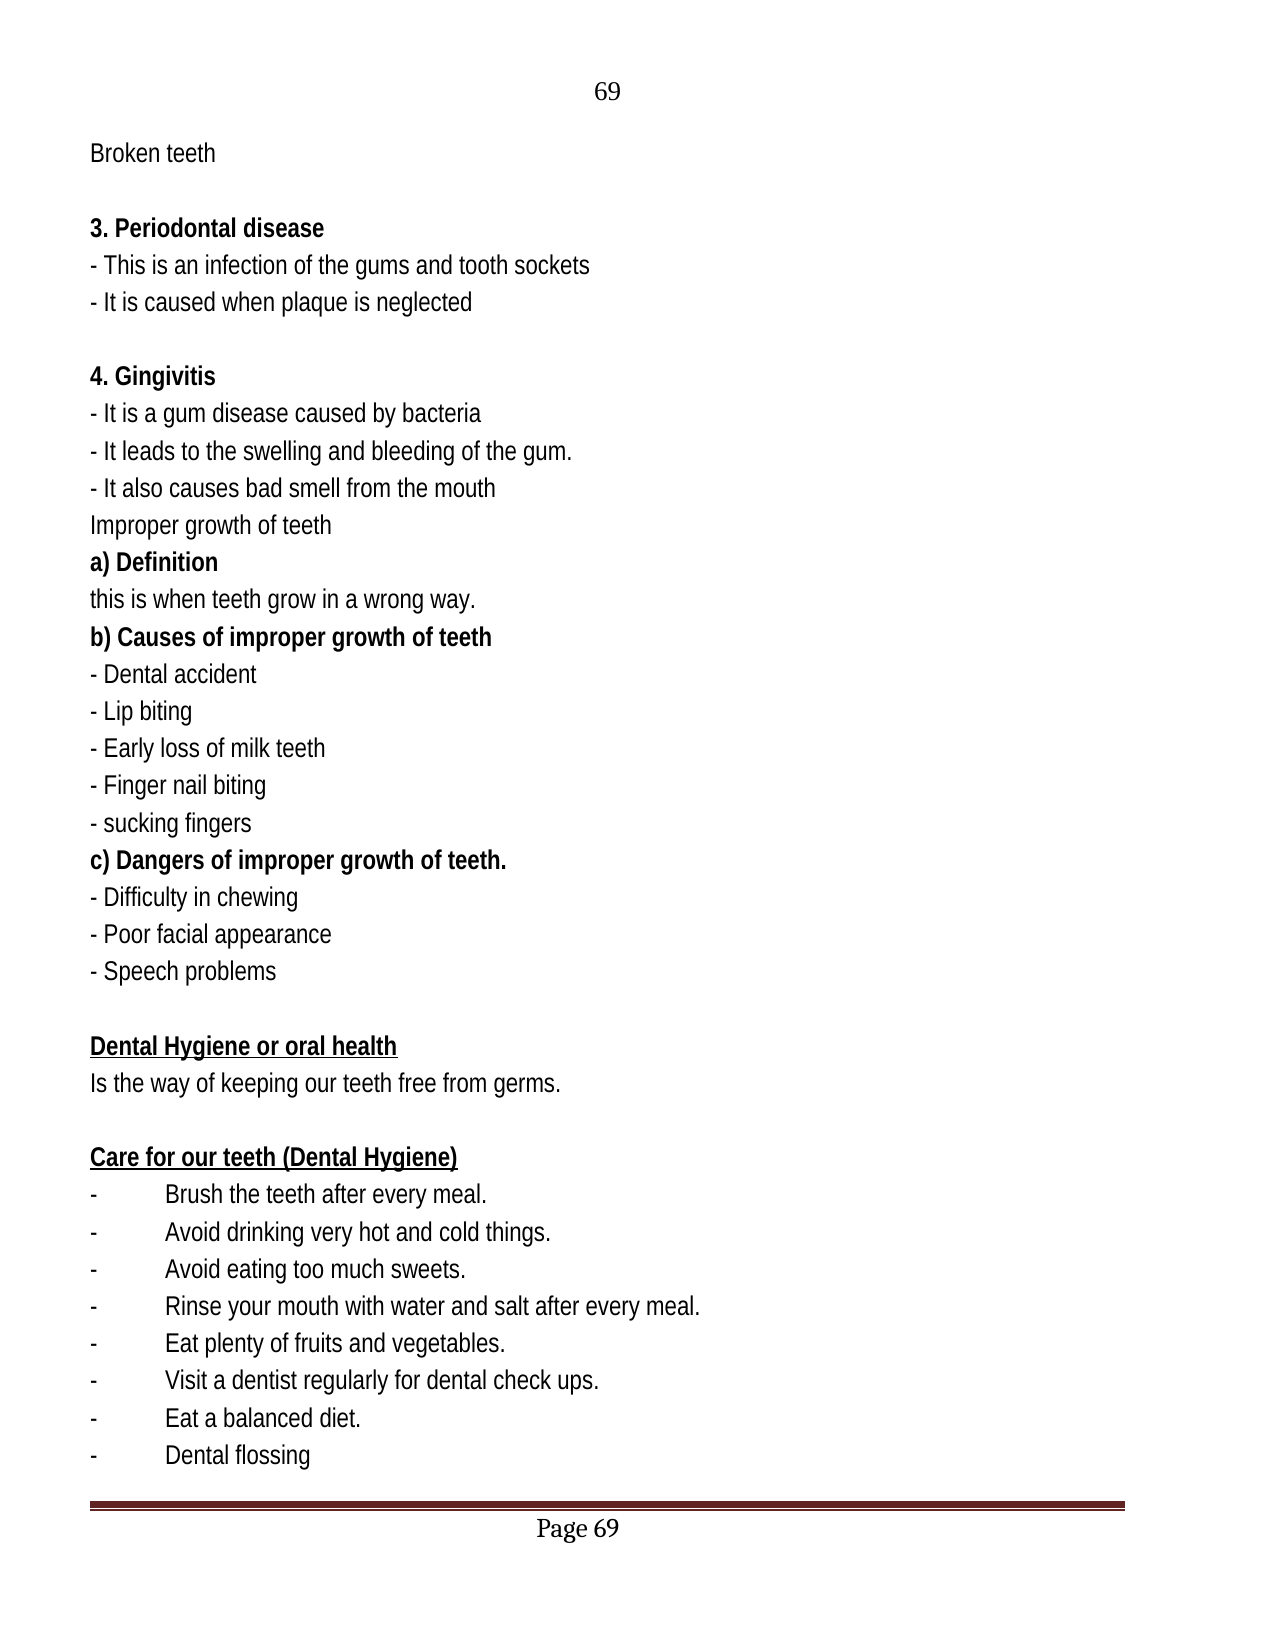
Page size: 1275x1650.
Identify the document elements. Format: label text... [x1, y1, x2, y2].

text Dental Hygiene or oral health [90, 1030, 1125, 1061]
text - Brush the teeth after every meal. [90, 1178, 1125, 1209]
text - Rinse your mouth with water and salt after every meal. [90, 1290, 1125, 1321]
text - It leads to the swelling and bleeding of the gum. [90, 435, 1125, 466]
text Improper growth of teeth [90, 509, 1125, 540]
text a) Definition [90, 546, 1125, 577]
text 4. Gingivitis [90, 360, 1125, 391]
text - This is an infection of the gums and tooth sockets [90, 249, 1125, 280]
text - It is caused when plaque is neglected [90, 286, 1125, 317]
text - Eat plenty of fruits and vegetables. [90, 1327, 1125, 1358]
text Care for our teeth (Dental Hygiene) [90, 1141, 1125, 1172]
text - Speech problems [90, 955, 1125, 986]
text - Dental flossing [90, 1439, 1125, 1470]
text - Avoid drinking very hot and cold things. [90, 1216, 1125, 1247]
text - It is a gum disease caused by bacteria [90, 398, 1125, 429]
text 3. Periodontal disease [90, 212, 1125, 243]
text - Dental accident [90, 658, 1125, 689]
text - Avoid eating too much sweets. [90, 1253, 1125, 1284]
text Is the way of keeping our teeth free from germs. [90, 1067, 1125, 1098]
text c) Dangers of improper growth of teeth. [90, 844, 1125, 875]
text - sucking fingers [90, 807, 1125, 838]
text - Poor facial appearance [90, 918, 1125, 949]
text - Visit a dentist regularly for dental check ups. [90, 1364, 1125, 1396]
text - It also causes bad smell from the mouth [90, 472, 1125, 503]
text this is when teeth grow in a wrong way. [90, 583, 1125, 614]
text b) Causes of improper growth of teeth [90, 621, 1125, 652]
text - Difficulty in chewing [90, 881, 1125, 912]
text - Eat a balanced diet. [90, 1402, 1125, 1433]
text - Finger nail biting [90, 769, 1125, 801]
text - Lip biting [90, 695, 1125, 726]
text - Early loss of milk teeth [90, 732, 1125, 763]
text Broken teeth [90, 137, 1125, 168]
